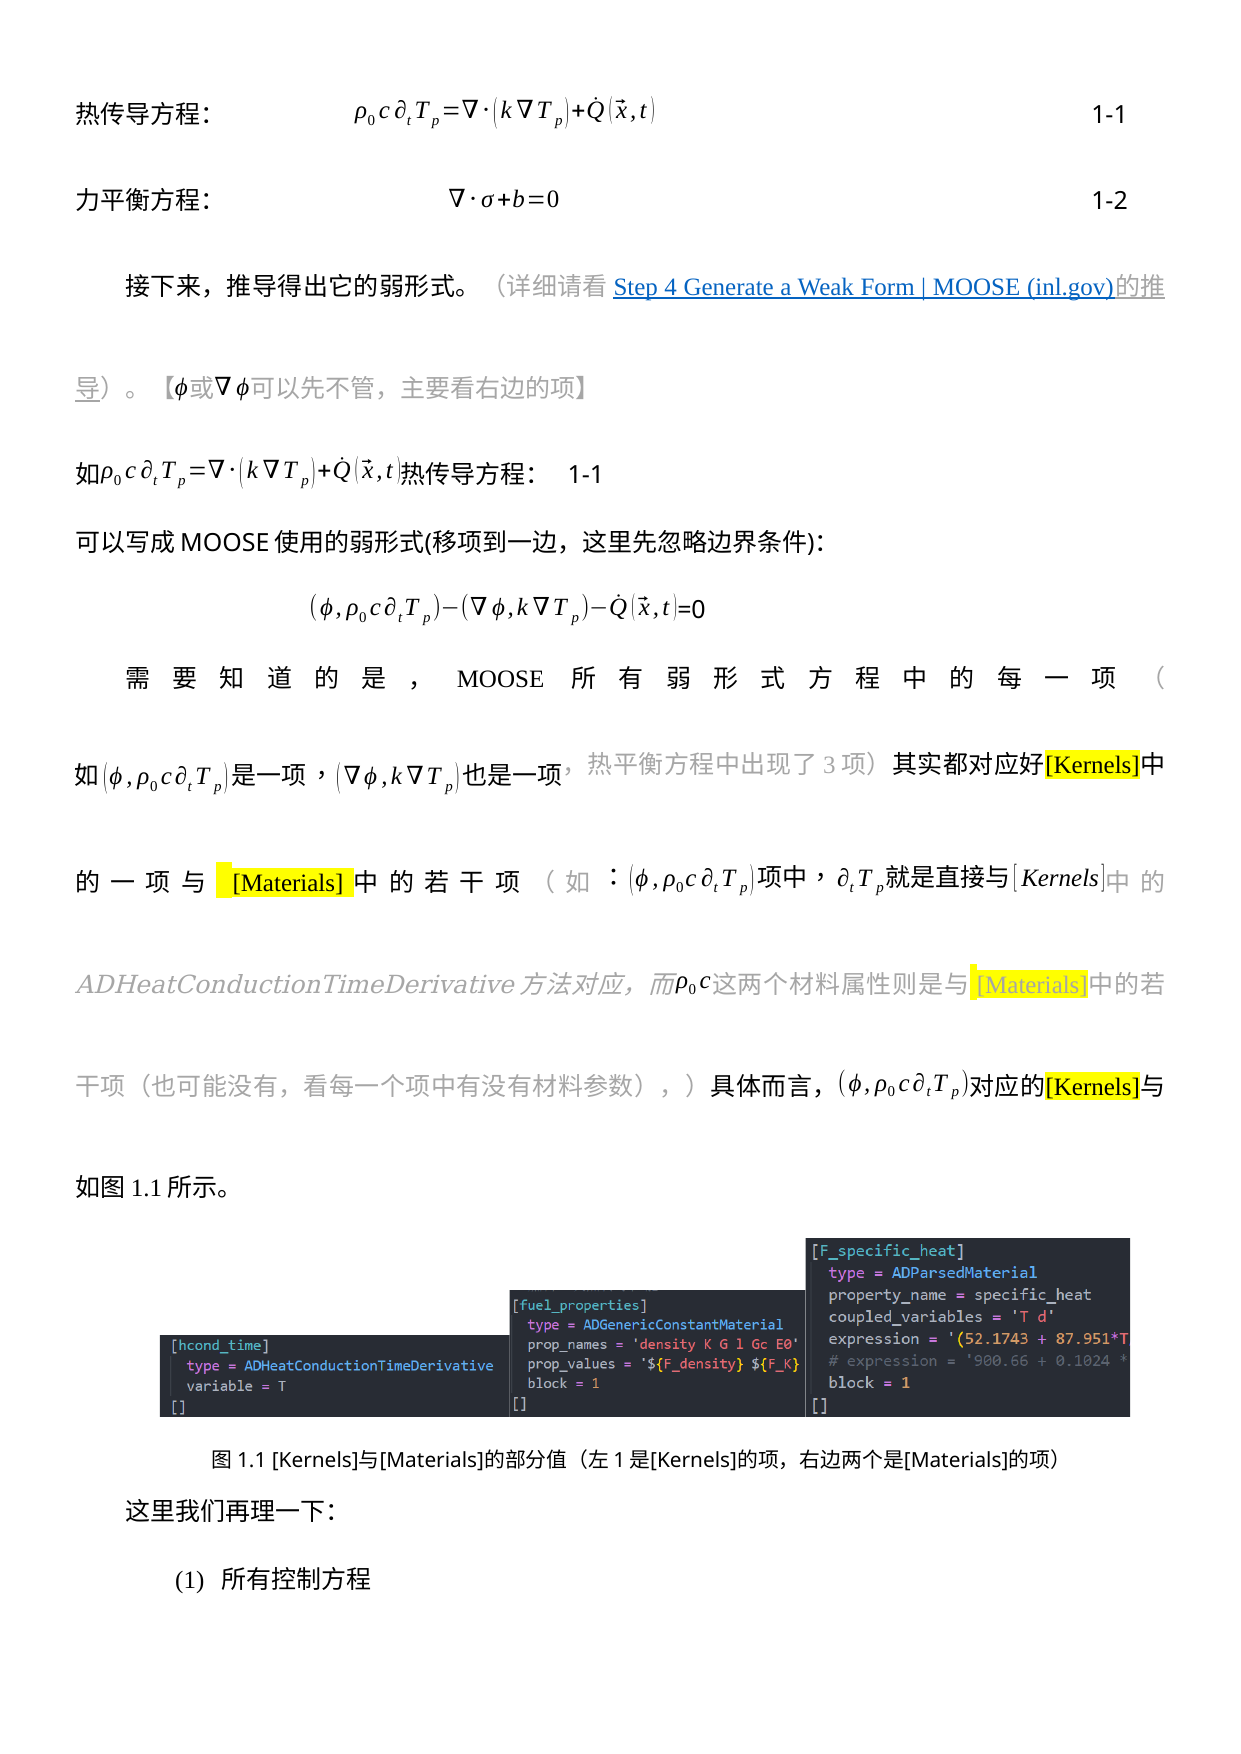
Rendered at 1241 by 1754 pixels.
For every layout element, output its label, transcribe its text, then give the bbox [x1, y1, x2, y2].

text 这里我们再理一下： [75, 1476, 1165, 1544]
list 所有控制方程 [175, 1544, 1165, 1612]
text 可以写成MOOSE使用的弱形式(移项到一边，这里先忽略边界条件)： =0 [75, 507, 1165, 643]
text 图 1.1 [Kernels]与[Materials]的部分值（左1是[Kernels]的项，右边两个是[Materials]的项） [75, 1442, 1165, 1476]
text 接下来，推导得出它的弱形式。（详细请看Step 4 Generate a Weak Form | MOOSE (inl.gov)的推导）。【或可以先不管，主要看右边的项】 [75, 251, 1165, 421]
text 如热传导方程： [75, 439, 1165, 507]
picture [159, 1238, 1131, 1417]
text 需要知道的是，MOOSE所有弱形式方程中的每一项（，热平衡方程中出现了3项）其实都对应好[Kernels]中的一项与 [Materials]中的若干项（如中的ADHeatConductionTimeDerivative方法对应，而这两个材料属性则是与 [Materials]中的若干项（也可能没有，看每一个项中有没有材料参数），）具体而言，对应的[Kernels]与如图 1.1所示。 [75, 643, 1165, 1220]
